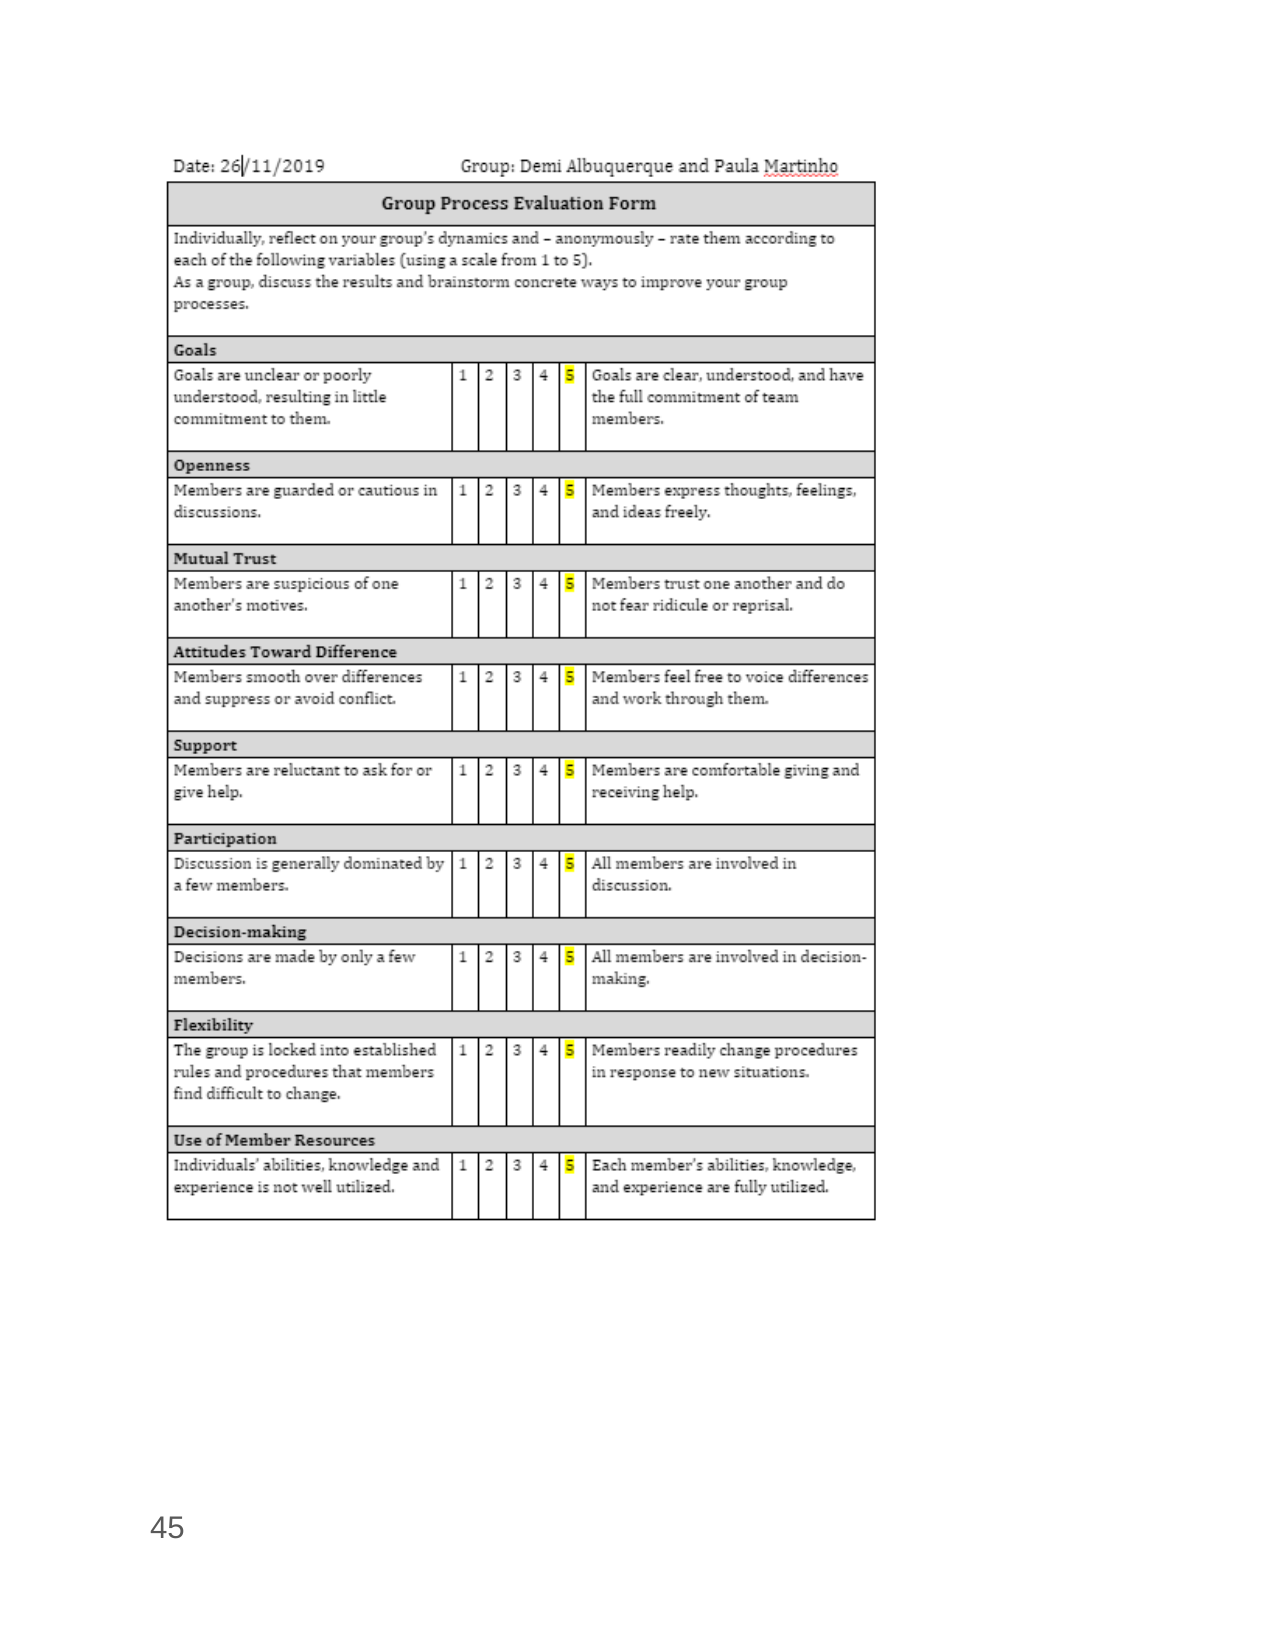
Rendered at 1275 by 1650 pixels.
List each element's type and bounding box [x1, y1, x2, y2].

picture [150, 150, 904, 1233]
